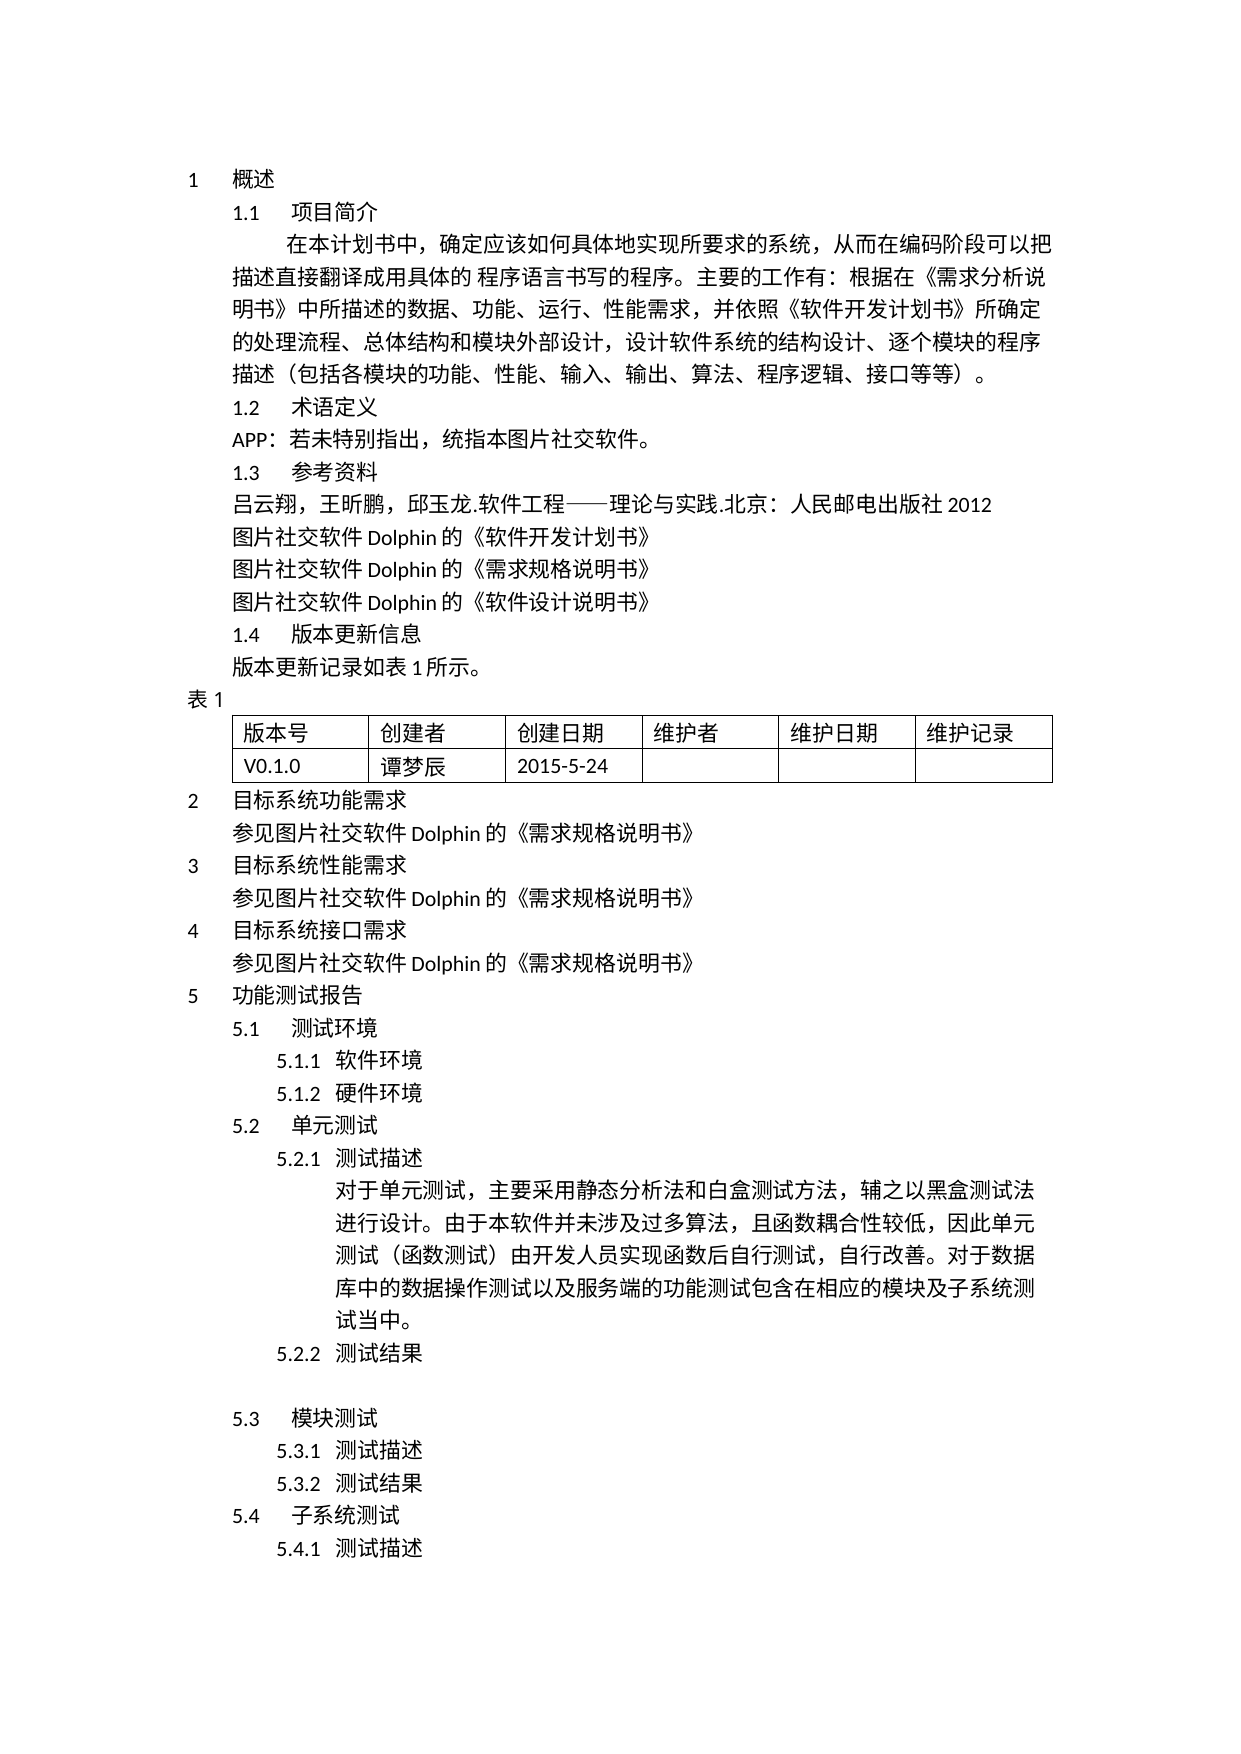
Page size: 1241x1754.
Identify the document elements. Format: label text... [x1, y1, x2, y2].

list 参见图片社交软件Dolphin的《需求规格说明书》 [232, 815, 1053, 848]
list 概述 [187, 162, 1053, 194]
list 版本更新信息 [232, 617, 1053, 649]
list 测试描述 [276, 1433, 1053, 1465]
list 图片社交软件Dolphin的《软件设计说明书》 [232, 584, 1053, 617]
list 目标系统功能需求 [187, 783, 1053, 815]
table_cell 2015-5-24 [506, 749, 642, 782]
table_cell [643, 749, 778, 782]
table_header 版本号 [233, 716, 368, 748]
list 测试描述 [276, 1140, 1053, 1173]
list 参考资料 [232, 454, 1053, 487]
list 在本计划书中，确定应该如何具体地实现所要求的系统，从而在编码阶段可以把描述直接翻译成用具体的 程序语言书写的程序。主要的工作有：根据在《需求分析说明书》中所描述的数据、功能、运行、性能需求，并依照《软件开发计划书》所确定的处理流程、总体结构和模块外部设计，设计软件系统的结构设计、逐个模块的程序描述（包括各模块的功能、性能、输入、输出、算法、程序逻辑、接口等等）。 [232, 227, 1053, 389]
table_cell [916, 749, 1052, 782]
table_cell 谭梦辰 [369, 749, 505, 782]
list 吕云翔，王昕鹏，邱玉龙.软件工程——理论与实践.北京：人民邮电出版社2012 [232, 487, 1053, 519]
list 术语定义 [232, 389, 1053, 422]
table_header 维护者 [643, 716, 778, 748]
table_header 维护日期 [779, 716, 915, 748]
table_cell V0.1.0 [233, 749, 368, 782]
list 测试环境 [232, 1010, 1053, 1043]
text 表 1 [187, 682, 1053, 714]
list APP：若未特别指出，统指本图片社交软件。 [232, 422, 1053, 454]
list 测试结果 [276, 1335, 1053, 1368]
list 功能测试报告 [187, 978, 1053, 1010]
list 测试结果 [276, 1465, 1053, 1498]
list 对于单元测试，主要采用静态分析法和白盒测试方法，辅之以黑盒测试法进行设计。由于本软件并未涉及过多算法，且函数耦合性较低，因此单元测试（函数测试）由开发人员实现函数后自行测试，自行改善。对于数据库中的数据操作测试以及服务端的功能测试包含在相应的模块及子系统测试当中。 [335, 1173, 1053, 1335]
table_header 创建日期 [506, 716, 642, 748]
list 项目简介 [232, 194, 1053, 227]
list 模块测试 [232, 1400, 1053, 1433]
list 测试描述 [276, 1530, 1053, 1563]
list 软件环境 [276, 1043, 1053, 1075]
list 硬件环境 [276, 1075, 1053, 1108]
list 参见图片社交软件Dolphin的《需求规格说明书》 [232, 880, 1053, 913]
list 参见图片社交软件Dolphin的《需求规格说明书》 [232, 945, 1053, 978]
list 子系统测试 [232, 1498, 1053, 1530]
list 目标系统接口需求 [187, 913, 1053, 945]
list 单元测试 [232, 1108, 1053, 1140]
table_cell [779, 749, 915, 782]
table_header 维护记录 [916, 716, 1052, 748]
list 图片社交软件Dolphin的《需求规格说明书》 [232, 552, 1053, 584]
list 目标系统性能需求 [187, 848, 1053, 880]
table_header 创建者 [369, 716, 505, 748]
text 版本更新记录如表1所示。 [232, 649, 1053, 682]
list 图片社交软件Dolphin的《软件开发计划书》 [232, 519, 1053, 552]
